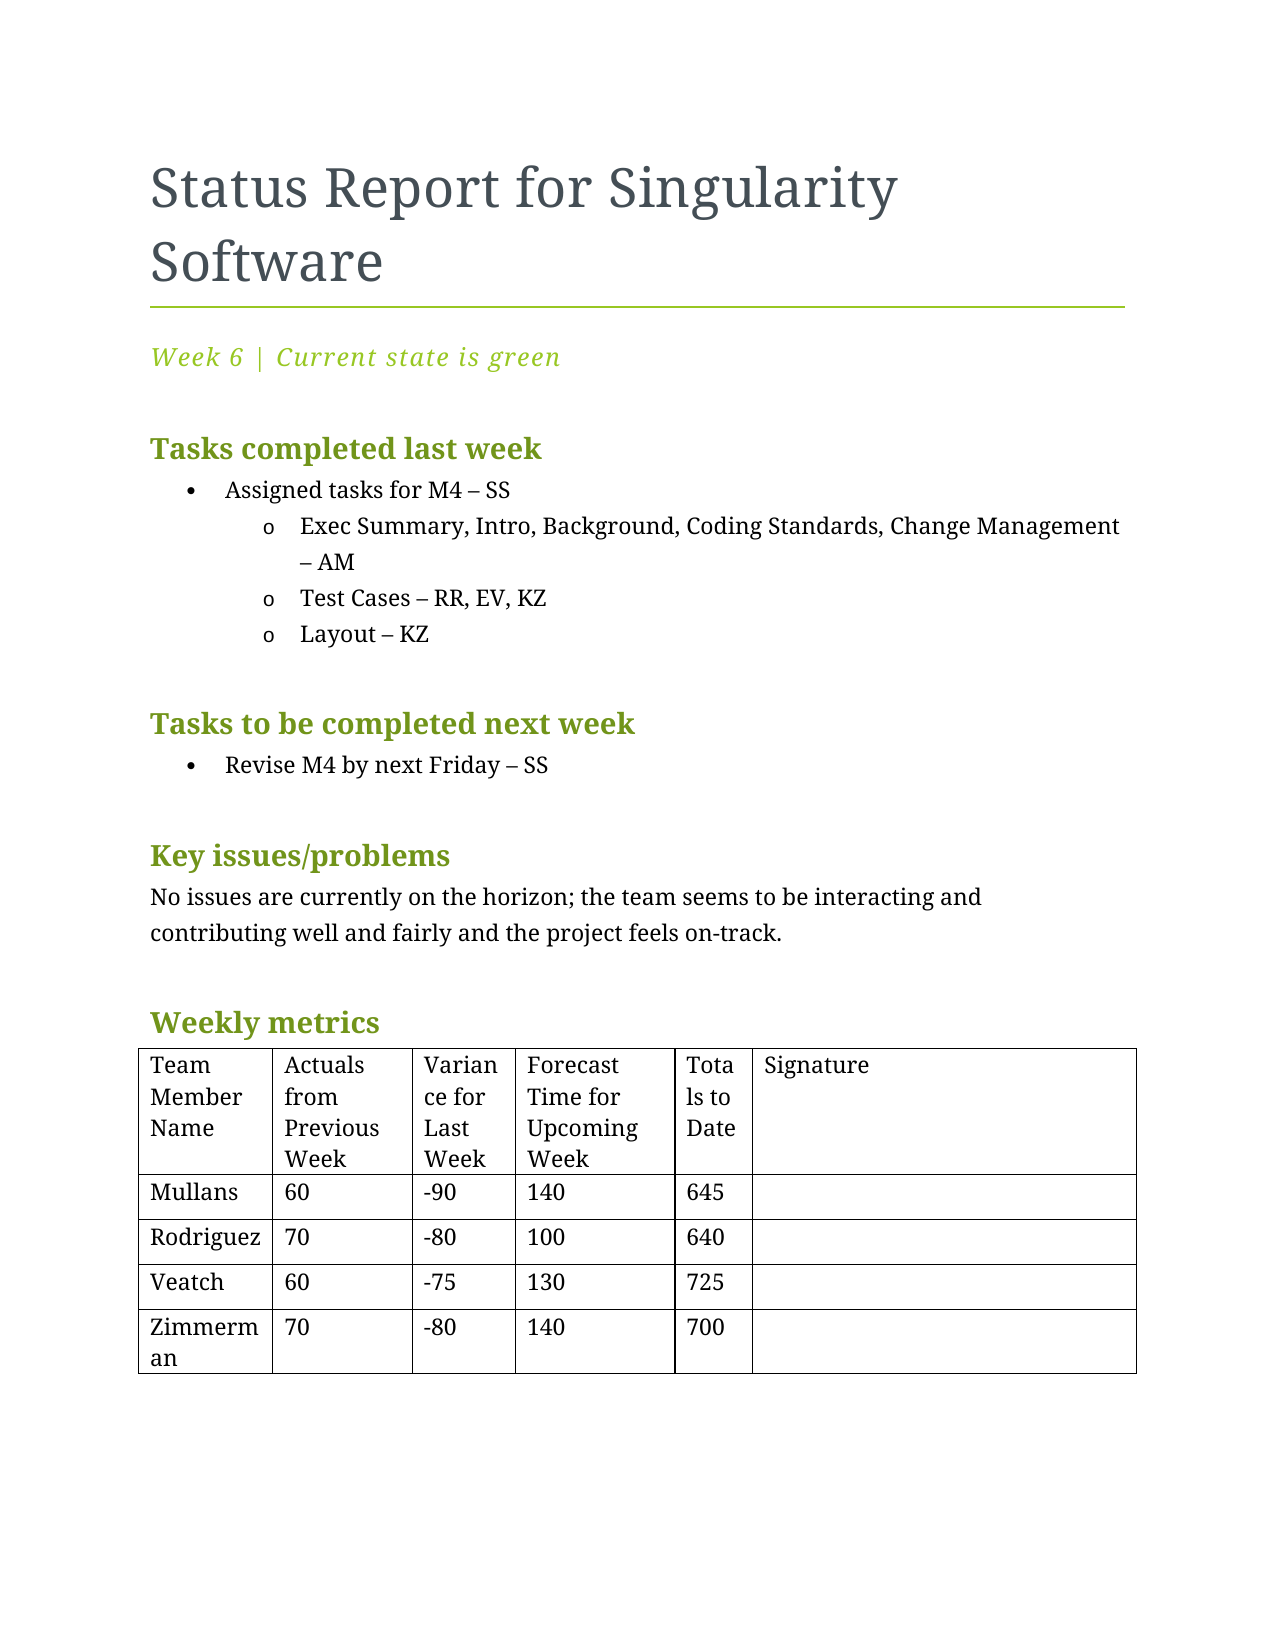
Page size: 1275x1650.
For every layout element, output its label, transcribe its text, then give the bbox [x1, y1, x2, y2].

table_cell 60 [273, 1175, 412, 1219]
table_header Actuals from Previous Week [273, 1049, 412, 1174]
subtitle Weekly metrics [150, 1003, 1125, 1042]
table_cell Mullans [139, 1175, 272, 1219]
list Assigned tasks for M4 – SS [187, 474, 1125, 505]
table_header Totals to Date [676, 1049, 752, 1174]
list Exec Summary, Intro, Background, Coding Standards, Change Management – AM [262, 510, 1125, 577]
table_cell [753, 1175, 1136, 1219]
table_cell 70 [273, 1220, 412, 1264]
table_cell 60 [273, 1265, 412, 1309]
table_cell -80 [413, 1310, 515, 1373]
table_header Variance for Last Week [413, 1049, 515, 1174]
table_cell 640 [676, 1220, 752, 1264]
table_cell -90 [413, 1175, 515, 1219]
list Test Cases – RR, EV, KZ [262, 582, 1125, 613]
table_cell -80 [413, 1220, 515, 1264]
table_cell [753, 1220, 1136, 1264]
subtitle Key issues/problems [150, 835, 1125, 875]
subtitle Week 6 | Current state is green [150, 339, 1125, 373]
table_cell 645 [676, 1175, 752, 1219]
table_cell Veatch [139, 1265, 272, 1309]
table_header Team Member Name [139, 1049, 272, 1174]
table_cell 70 [273, 1310, 412, 1373]
text No issues are currently on the horizon; the team seems to be interacting and contributing well and fairly and the project feels on-track. [150, 881, 1125, 948]
list Layout – KZ [262, 618, 1125, 649]
subtitle Tasks to be completed next week [150, 704, 1125, 743]
table_cell 100 [516, 1220, 674, 1264]
table_cell [753, 1265, 1136, 1309]
table_cell Rodriguez [139, 1220, 272, 1264]
table_cell Zimmerman [139, 1310, 272, 1373]
table_header Forecast Time for Upcoming Week [516, 1049, 674, 1174]
table_header Signature [753, 1049, 1136, 1174]
table_cell 130 [516, 1265, 674, 1309]
table_cell 725 [676, 1265, 752, 1309]
list Revise M4 by next Friday – SS [187, 749, 1125, 781]
table_cell 140 [516, 1175, 674, 1219]
table_cell 700 [676, 1310, 752, 1373]
subtitle Tasks completed last week [150, 428, 1125, 468]
table_cell [753, 1310, 1136, 1373]
table_cell 140 [516, 1310, 674, 1373]
table_cell -75 [413, 1265, 515, 1309]
